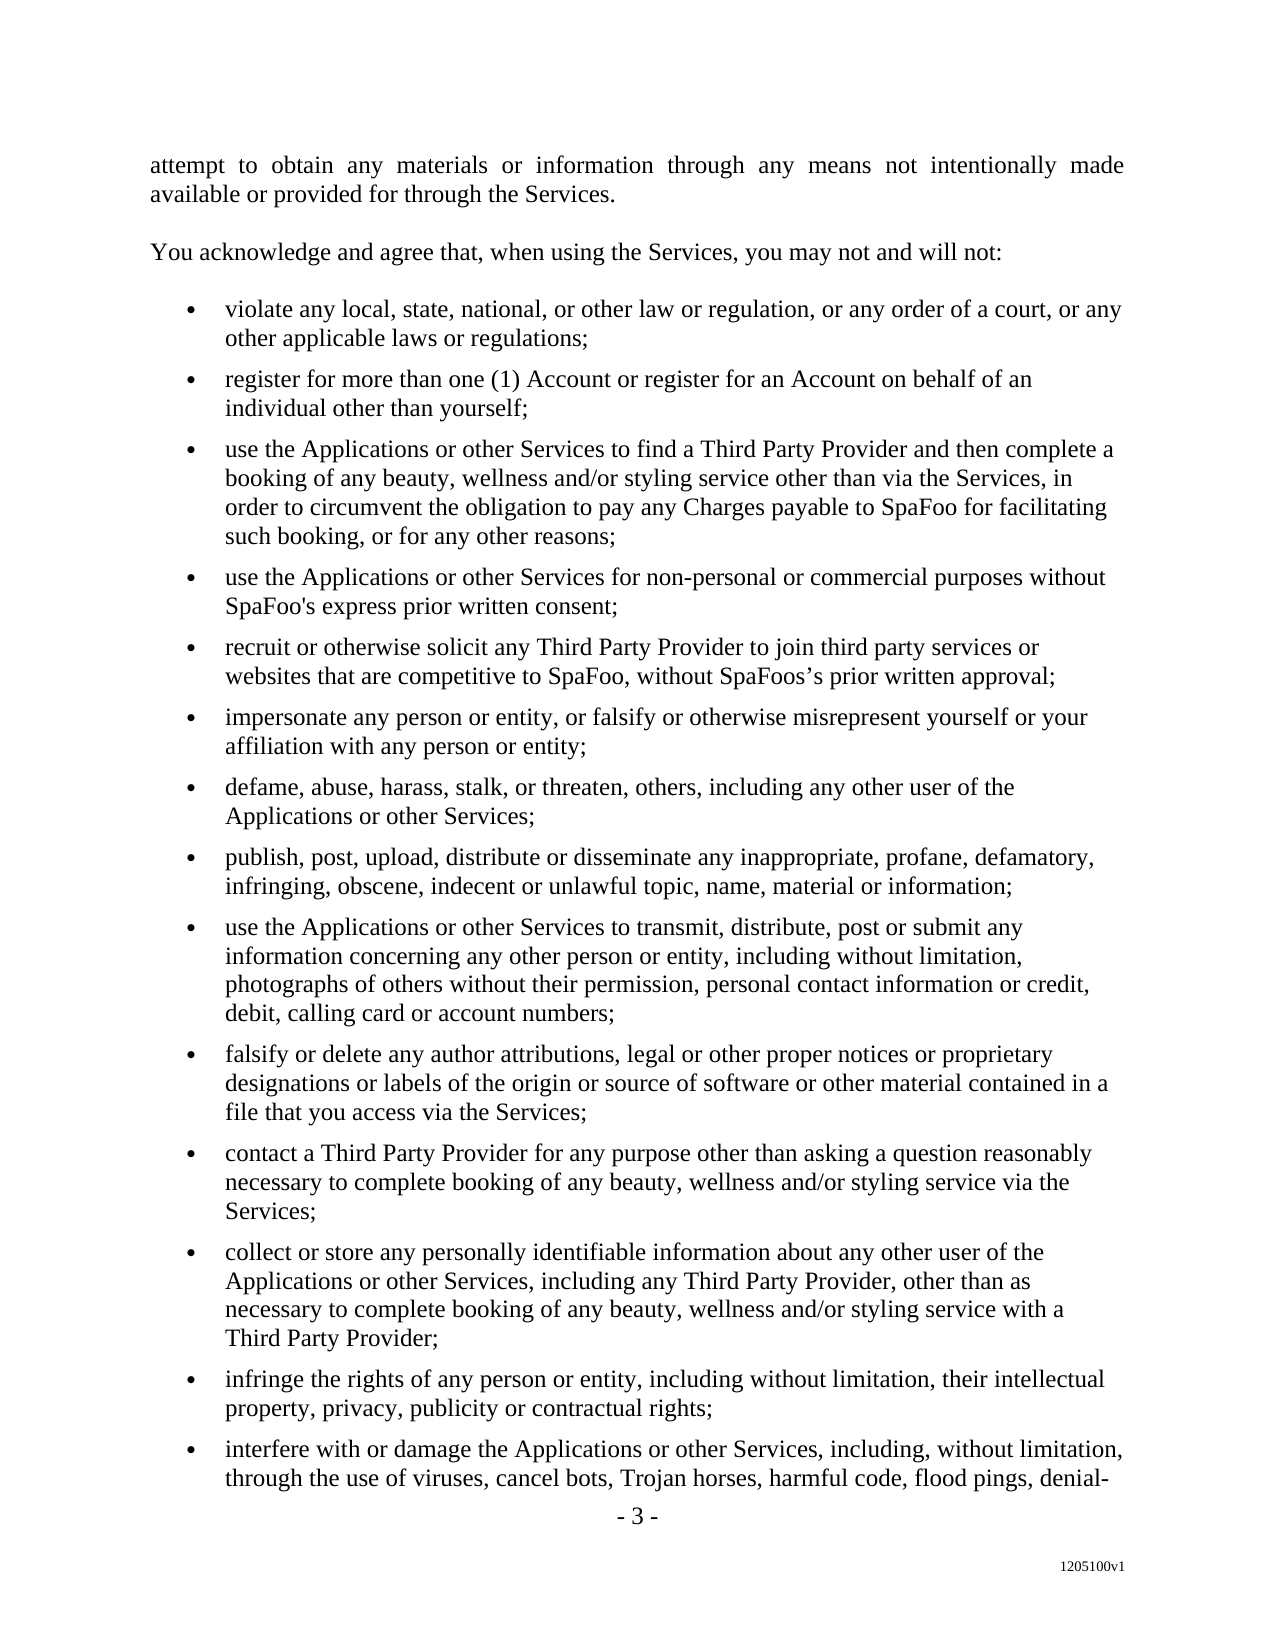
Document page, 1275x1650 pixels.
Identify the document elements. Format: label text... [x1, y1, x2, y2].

text You acknowledge and agree that, when using the Services, you may not and will not: [150, 237, 1125, 265]
list defame, abuse, harass, stalk, or threaten, others, including any other user of the Applications or other Services; [187, 772, 1125, 829]
list use the Applications or other Services for non-personal or commercial purposes without SpaFoo's express prior written consent; [187, 562, 1125, 619]
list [187, 1434, 1125, 1492]
list use the Applications or other Services to transmit, distribute, post or submit any information concerning any other person or entity, including without limitation, photographs of others without their permission, personal contact information or credit, debit, calling card or account numbers; [187, 912, 1125, 1027]
list infringe the rights of any person or entity, including without limitation, their intellectual property, privacy, publicity or contractual rights; [187, 1364, 1125, 1422]
list impersonate any person or entity, or falsify or otherwise misrepresent yourself or your affiliation with any person or entity; [187, 702, 1125, 759]
list falsify or delete any author attributions, legal or other proper notices or proprietary designations or labels of the origin or source of software or other material contained in a file that you access via the Services; [187, 1039, 1125, 1126]
list contact a Third Party Provider for any purpose other than asking a question reasonably necessary to complete booking of any beauty, wellness and/or styling service via the Services; [187, 1138, 1125, 1224]
list publish, post, upload, distribute or disseminate any inappropriate, profane, defamatory, infringing, obscene, indecent or unlawful topic, name, material or information; [187, 842, 1125, 899]
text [150, 150, 1125, 207]
list recruit or otherwise solicit any Third Party Provider to join third party services or websites that are competitive to SpaFoo, without SpaFoos’s prior written approval; [187, 632, 1125, 689]
list violate any local, state, national, or other law or regulation, or any order of a court, or any other applicable laws or regulations; [187, 294, 1125, 352]
list use the Applications or other Services to find a Third Party Provider and then complete a booking of any beauty, wellness and/or styling service other than via the Services, in order to circumvent the obligation to pay any Charges payable to SpaFoo for facilitating such booking, or for any other reasons; [187, 434, 1125, 549]
list collect or store any personally identifiable information about any other user of the Applications or other Services, including any Third Party Provider, other than as necessary to complete booking of any beauty, wellness and/or styling service with a Third Party Provider; [187, 1237, 1125, 1352]
list register for more than one (1) Account or register for an Account on behalf of an individual other than yourself; [187, 364, 1125, 422]
